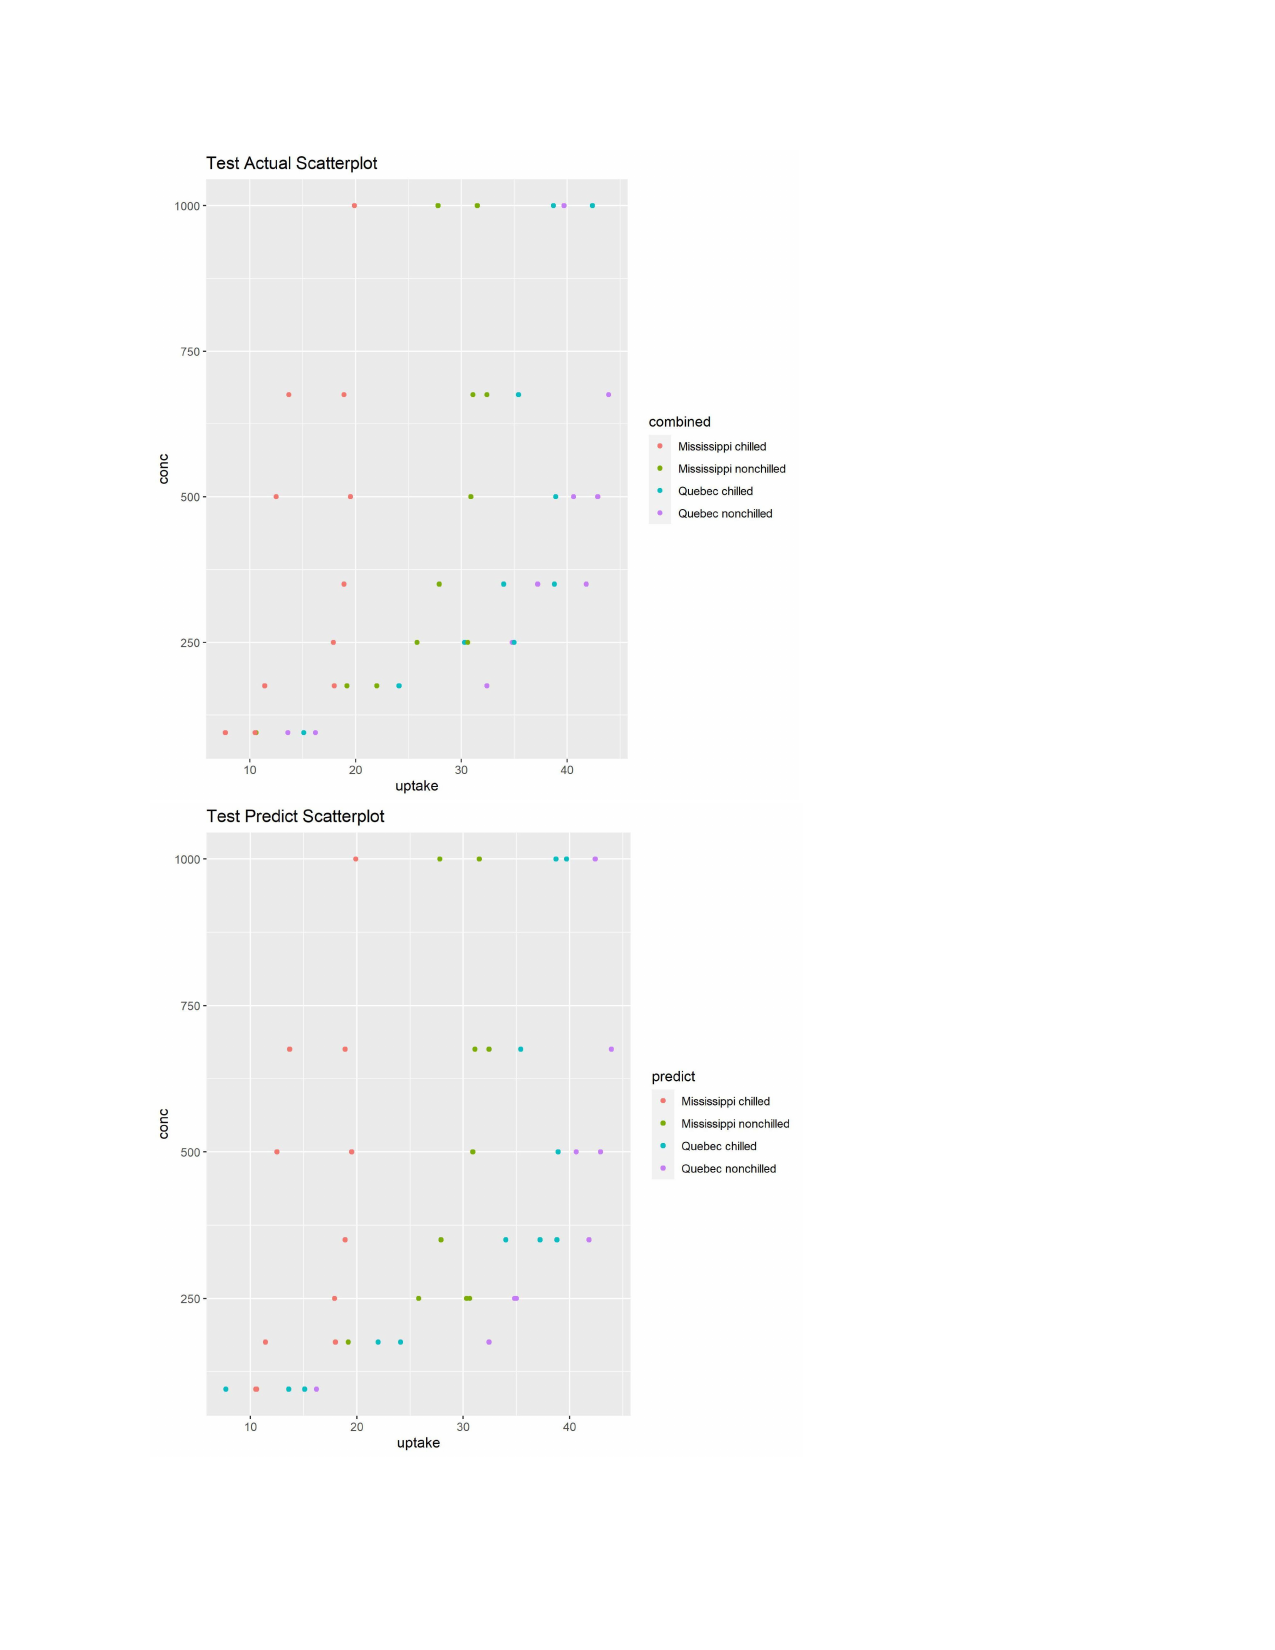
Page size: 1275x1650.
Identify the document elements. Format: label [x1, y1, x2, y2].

picture [150, 150, 800, 800]
picture [150, 803, 804, 1457]
